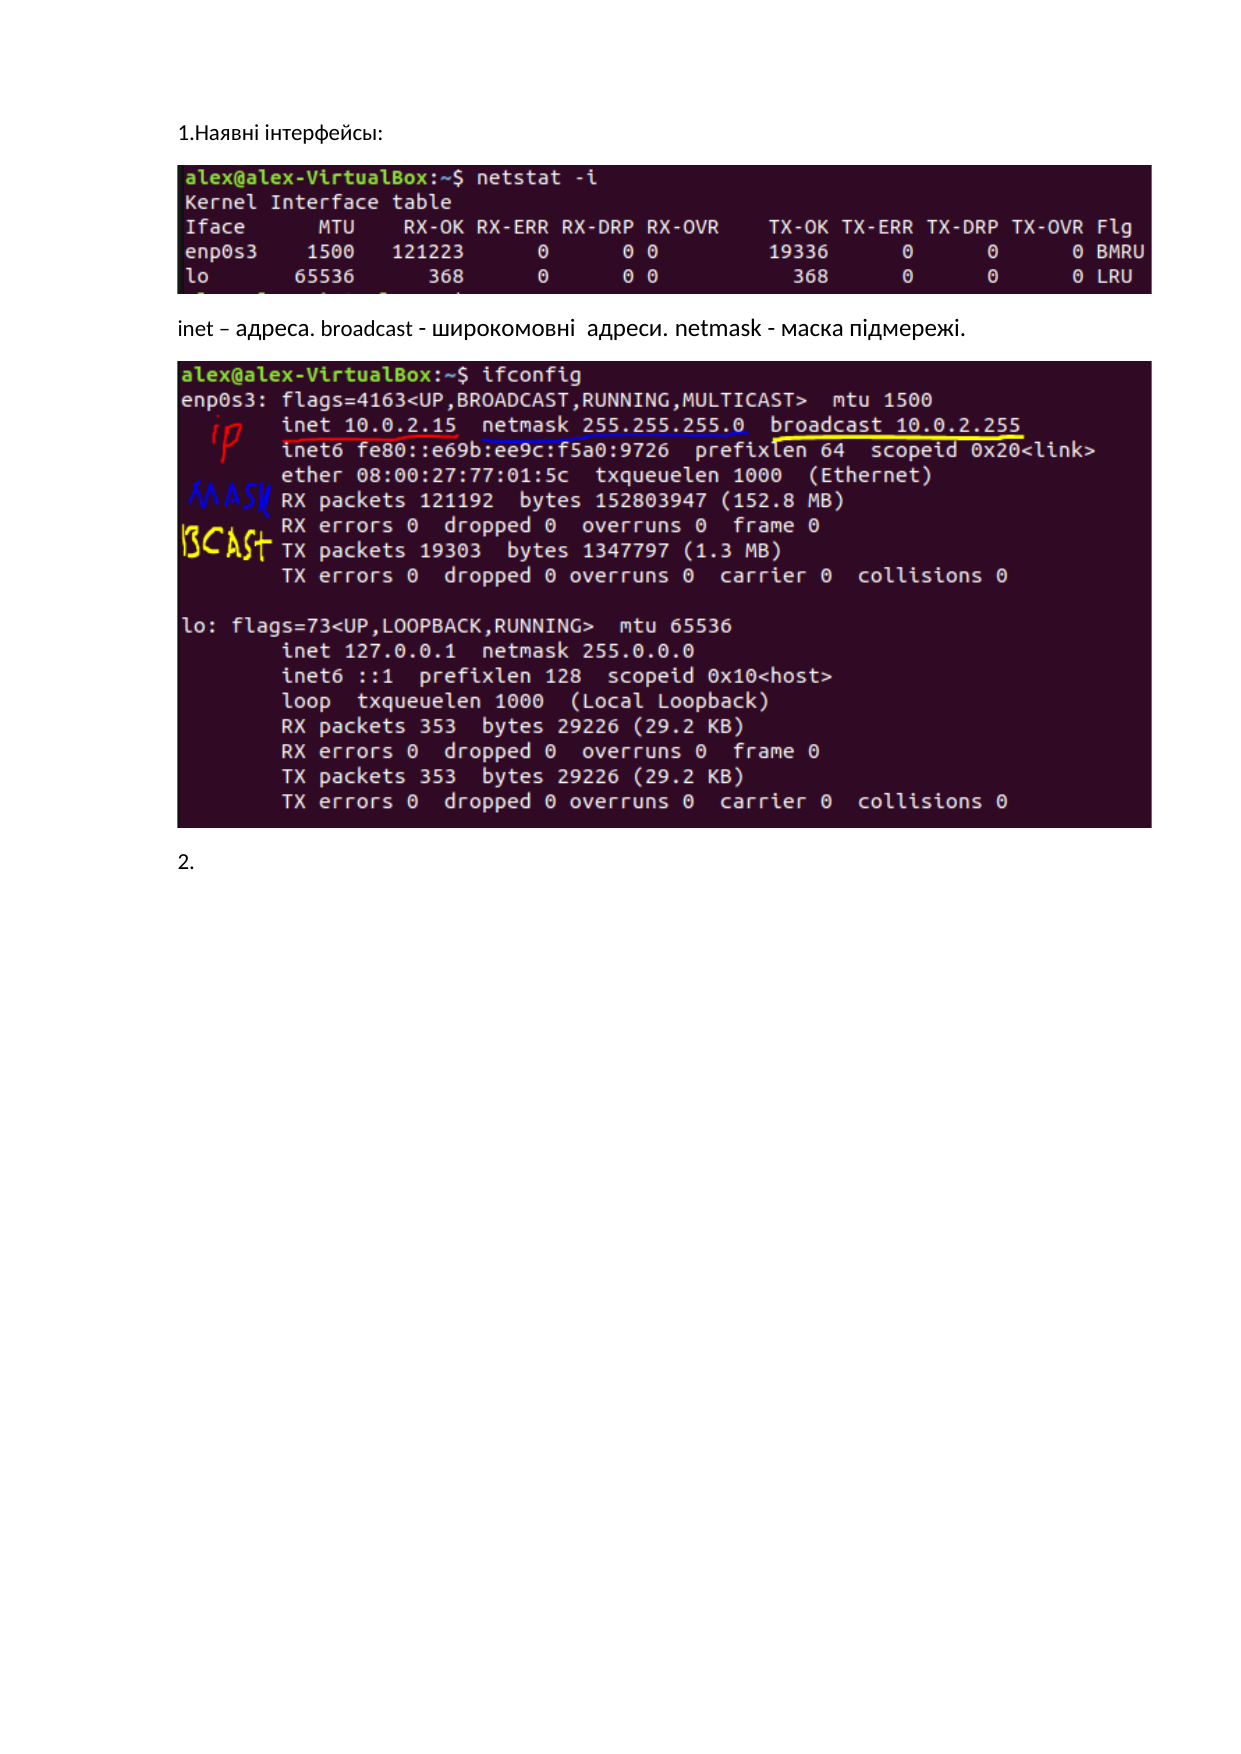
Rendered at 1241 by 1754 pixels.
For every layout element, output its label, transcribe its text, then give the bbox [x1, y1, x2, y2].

text 2. [177, 847, 1152, 875]
picture [177, 165, 1152, 294]
picture [177, 361, 1152, 828]
text inet – адреса. broadcast - широкомовні адреси. netmask - маска підмережі. [177, 312, 1152, 343]
text 1.Наявнi iнтерфейсы: [177, 118, 1152, 146]
